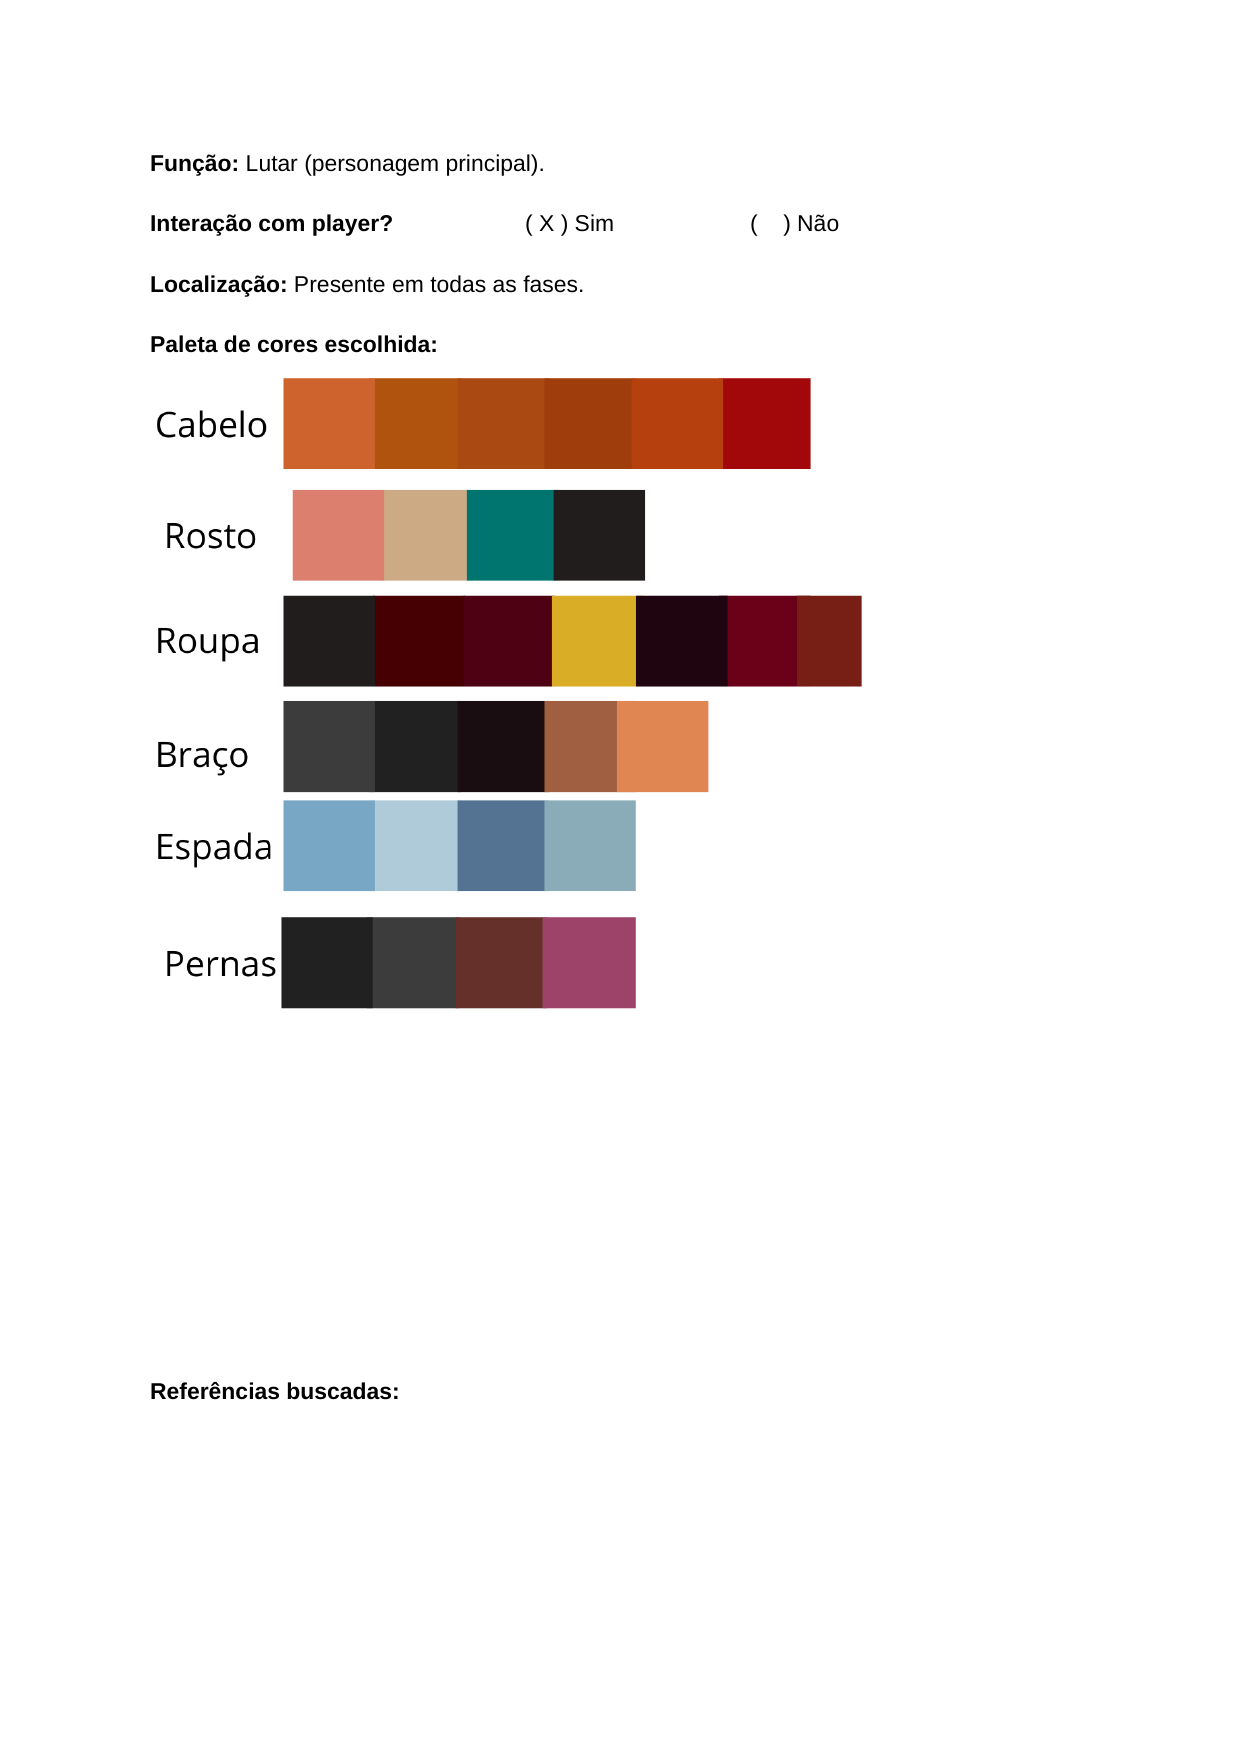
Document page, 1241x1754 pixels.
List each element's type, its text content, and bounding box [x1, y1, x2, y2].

text Paleta de cores escolhida: [150, 331, 1090, 358]
text Referências buscadas: [150, 1378, 1090, 1404]
text Interação com player? ( X ) Sim ( ) Não [150, 210, 1090, 237]
picture [150, 361, 862, 1072]
text Função: Lutar (personagem principal). [150, 150, 1090, 176]
text Localização: Presente em todas as fases. [150, 271, 1090, 297]
